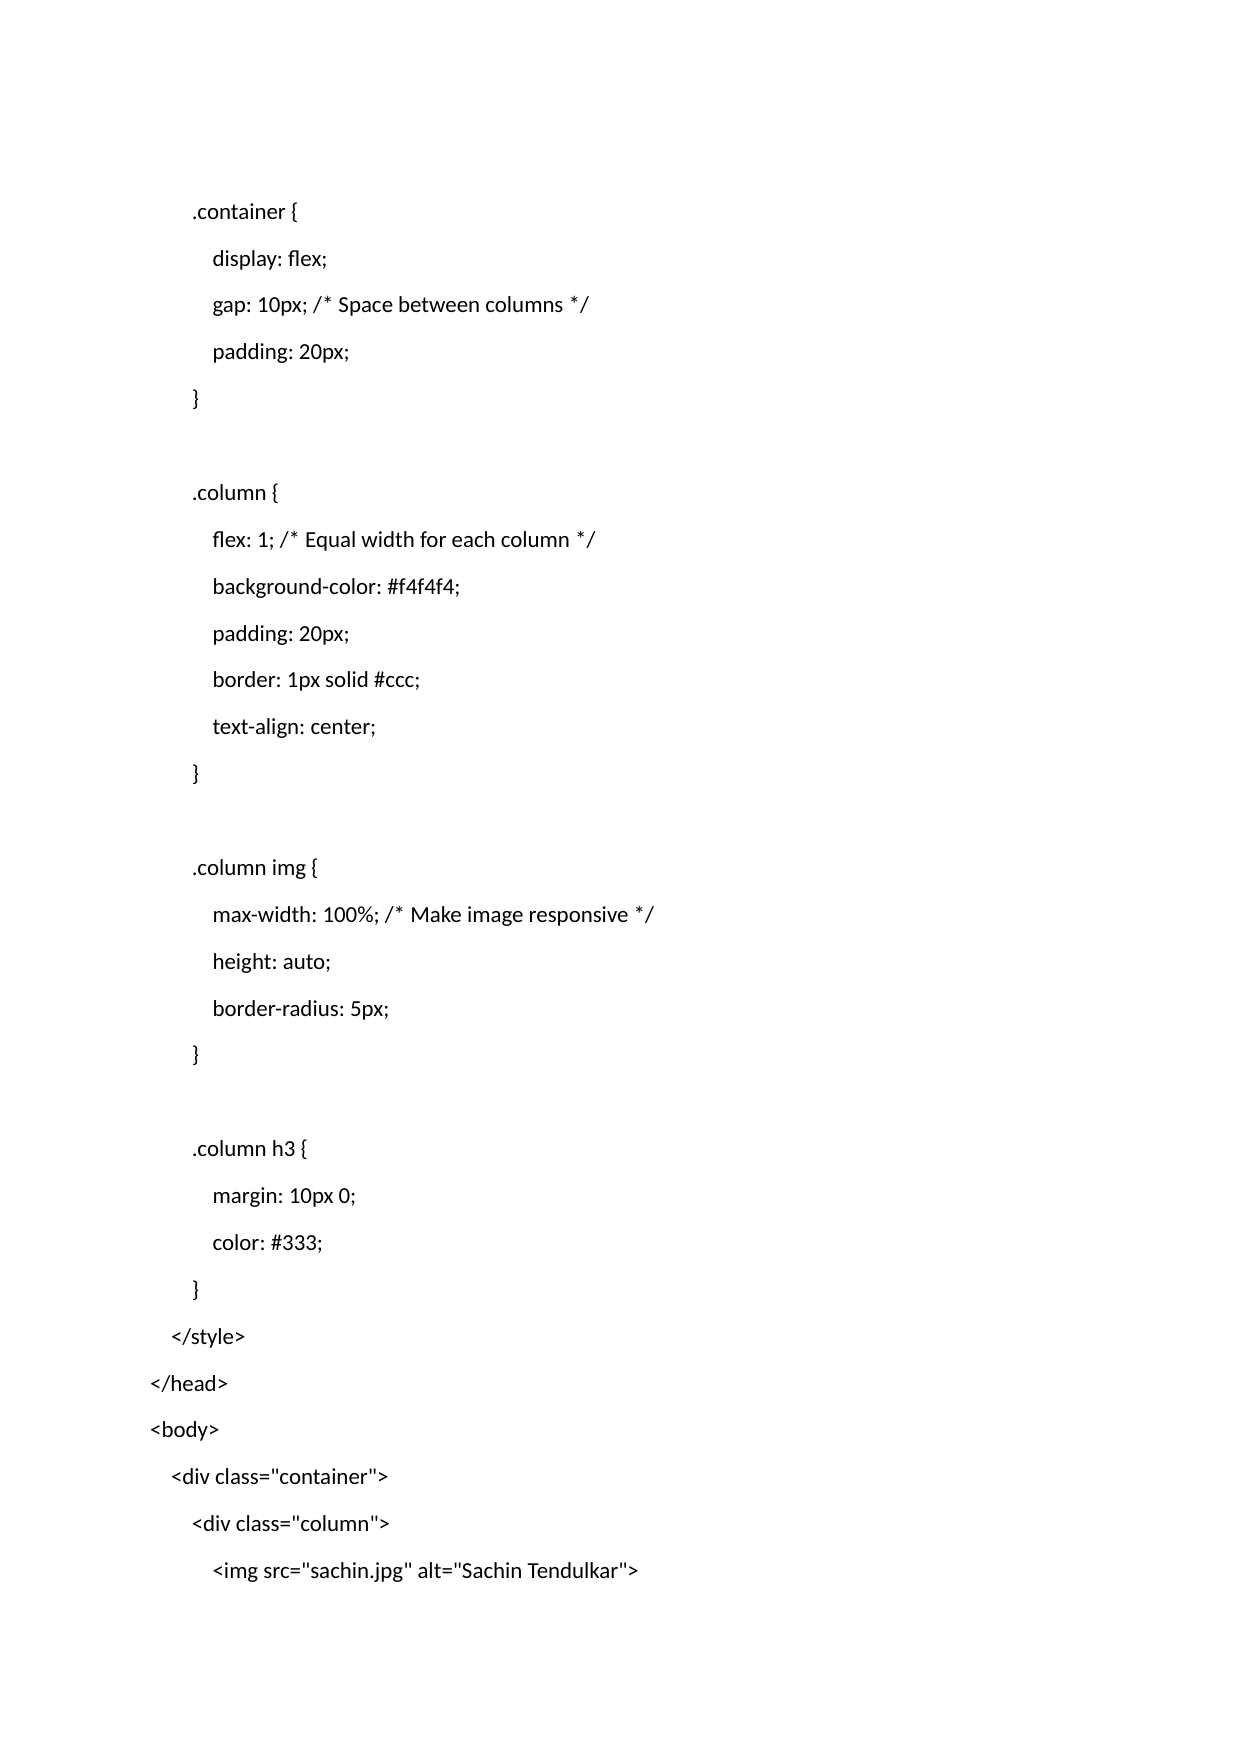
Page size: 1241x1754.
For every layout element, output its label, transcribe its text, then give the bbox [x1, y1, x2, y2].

text background-color: #f4f4f4; [150, 572, 1090, 600]
text <body> [150, 1416, 1090, 1444]
text margin: 10px 0; [150, 1181, 1090, 1209]
text <img src="sachin.jpg" alt="Sachin Tendulkar"> [150, 1556, 1090, 1584]
text .container { [150, 197, 1090, 225]
text <div class="column"> [150, 1509, 1090, 1537]
text color: #333; [150, 1228, 1090, 1256]
text border: 1px solid #ccc; [150, 666, 1090, 694]
text gap: 10px; /* Space between columns */ [150, 291, 1090, 319]
text } [150, 1041, 1090, 1069]
text padding: 20px; [150, 619, 1090, 647]
text <div class="container"> [150, 1462, 1090, 1491]
text max-width: 100%; /* Make image responsive */ [150, 900, 1090, 928]
text .column img { [150, 853, 1090, 881]
text flex: 1; /* Equal width for each column */ [150, 525, 1090, 553]
text </head> [150, 1369, 1090, 1397]
text </style> [150, 1322, 1090, 1350]
text } [150, 1275, 1090, 1303]
text .column h3 { [150, 1134, 1090, 1162]
text .column { [150, 478, 1090, 506]
text text-align: center; [150, 712, 1090, 741]
text display: flex; [150, 244, 1090, 272]
text border-radius: 5px; [150, 994, 1090, 1022]
text } [150, 759, 1090, 787]
text padding: 20px; [150, 337, 1090, 366]
text height: auto; [150, 947, 1090, 975]
text } [150, 384, 1090, 412]
